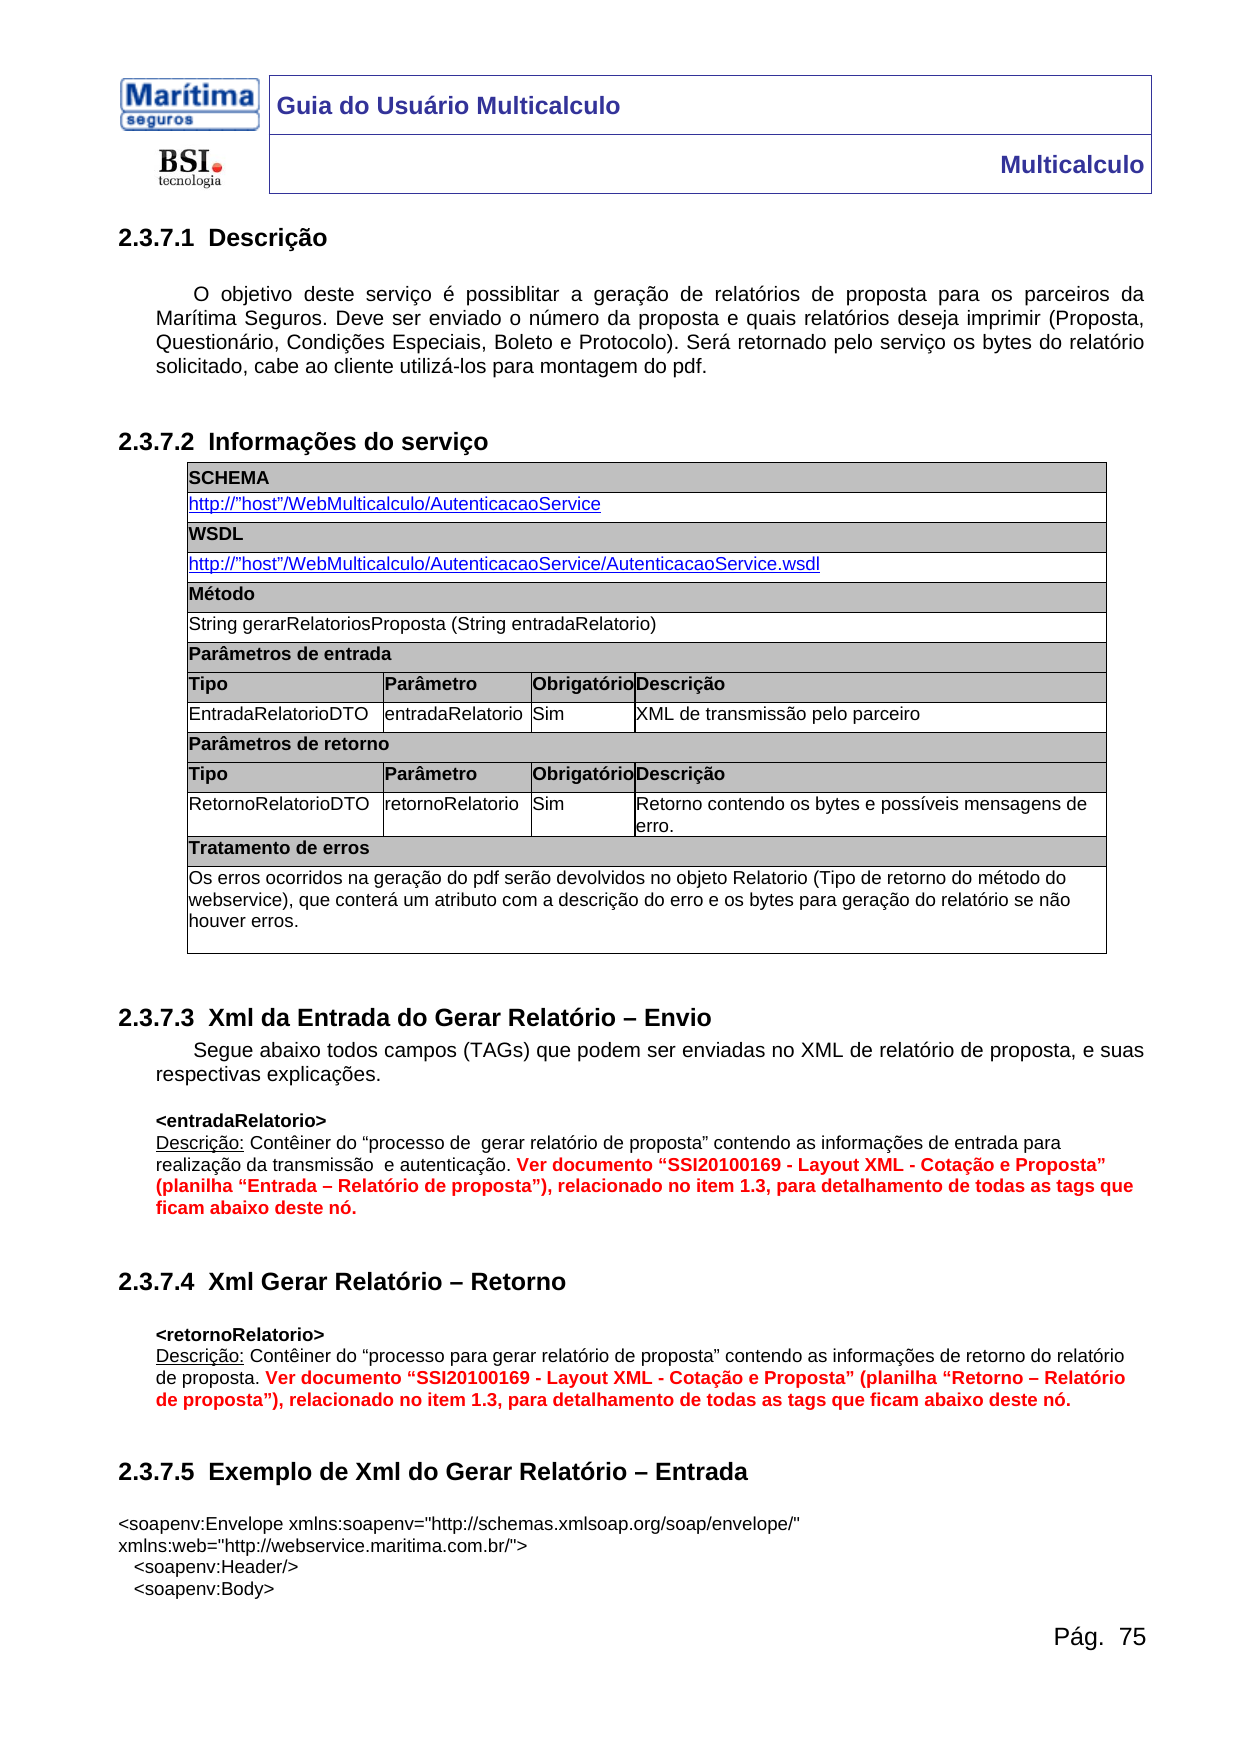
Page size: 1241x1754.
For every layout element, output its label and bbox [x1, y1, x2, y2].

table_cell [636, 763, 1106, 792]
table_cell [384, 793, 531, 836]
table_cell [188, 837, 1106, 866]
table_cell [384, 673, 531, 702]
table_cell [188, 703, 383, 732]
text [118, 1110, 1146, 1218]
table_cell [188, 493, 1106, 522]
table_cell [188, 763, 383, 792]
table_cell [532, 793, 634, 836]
picture [154, 144, 226, 191]
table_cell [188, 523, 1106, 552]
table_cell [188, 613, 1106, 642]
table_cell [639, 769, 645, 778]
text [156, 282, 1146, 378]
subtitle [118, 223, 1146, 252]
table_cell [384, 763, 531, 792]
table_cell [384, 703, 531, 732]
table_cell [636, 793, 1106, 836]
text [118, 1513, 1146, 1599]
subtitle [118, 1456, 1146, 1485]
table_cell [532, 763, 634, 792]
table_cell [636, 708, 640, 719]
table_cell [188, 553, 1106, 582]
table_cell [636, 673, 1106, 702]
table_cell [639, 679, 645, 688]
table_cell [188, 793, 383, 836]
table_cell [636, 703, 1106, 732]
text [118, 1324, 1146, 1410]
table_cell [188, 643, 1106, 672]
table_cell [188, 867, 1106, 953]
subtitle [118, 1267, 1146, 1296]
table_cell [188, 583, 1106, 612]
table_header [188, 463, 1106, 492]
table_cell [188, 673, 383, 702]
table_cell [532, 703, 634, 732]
picture [120, 78, 260, 131]
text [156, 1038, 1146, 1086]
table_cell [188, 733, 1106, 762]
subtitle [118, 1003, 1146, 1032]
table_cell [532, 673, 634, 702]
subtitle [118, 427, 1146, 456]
